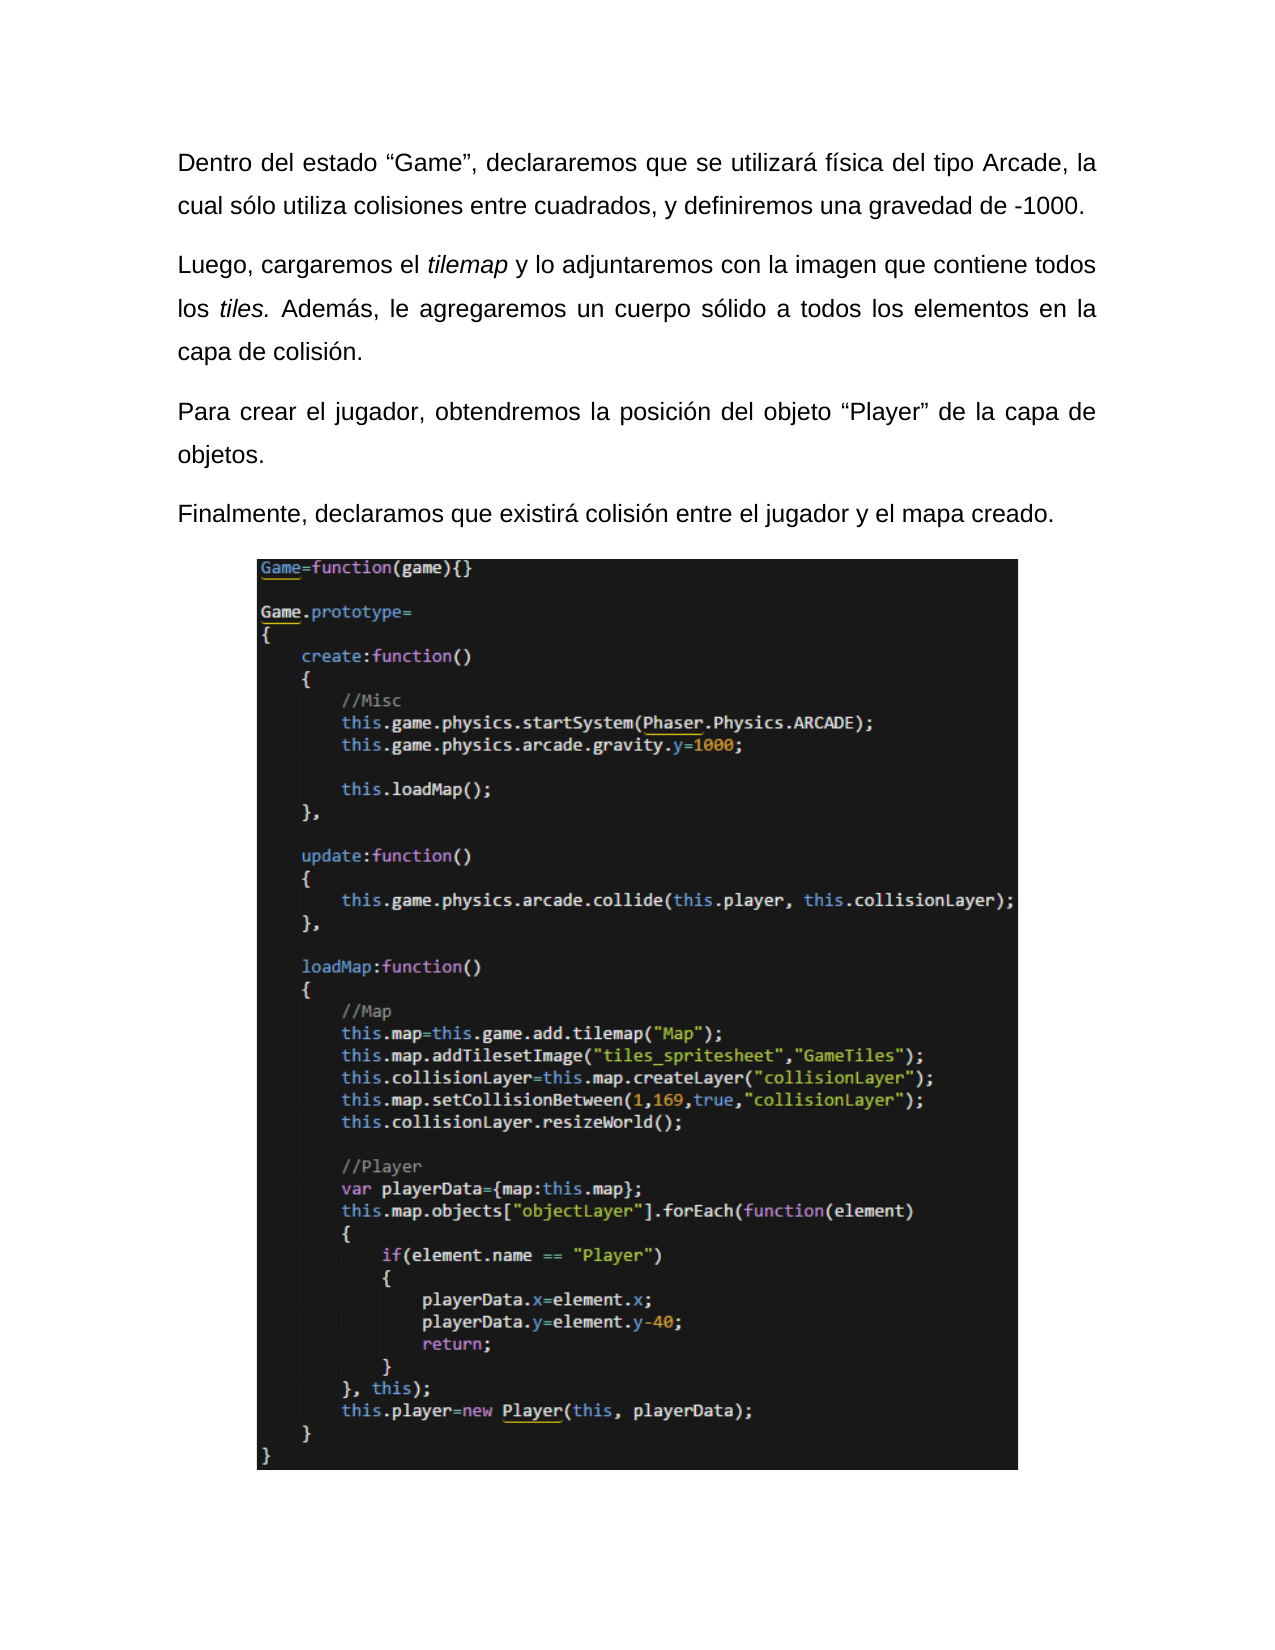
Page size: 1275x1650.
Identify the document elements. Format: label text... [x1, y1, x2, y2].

picture [256, 559, 1019, 1470]
text Finalmente, declaramos que existirá colisión entre el jugador y el mapa creado. [177, 499, 1098, 528]
text Dentro del estado “Game”, declararemos que se utilizará física del tipo Arcade, la cual sólo utiliza colisiones entre cuadrados, y definiremos una gravedad de -1000. [177, 148, 1098, 219]
text Luego, cargaremos el tilemap y lo adjuntaremos con la imagen que contiene todos los tiles. Además, le agregaremos un cuerpo sólido a todos los elementos en la capa de colisión. [177, 251, 1098, 366]
text Para crear el jugador, obtendremos la posición del objeto “Player” de la capa de objetos. [177, 397, 1098, 468]
